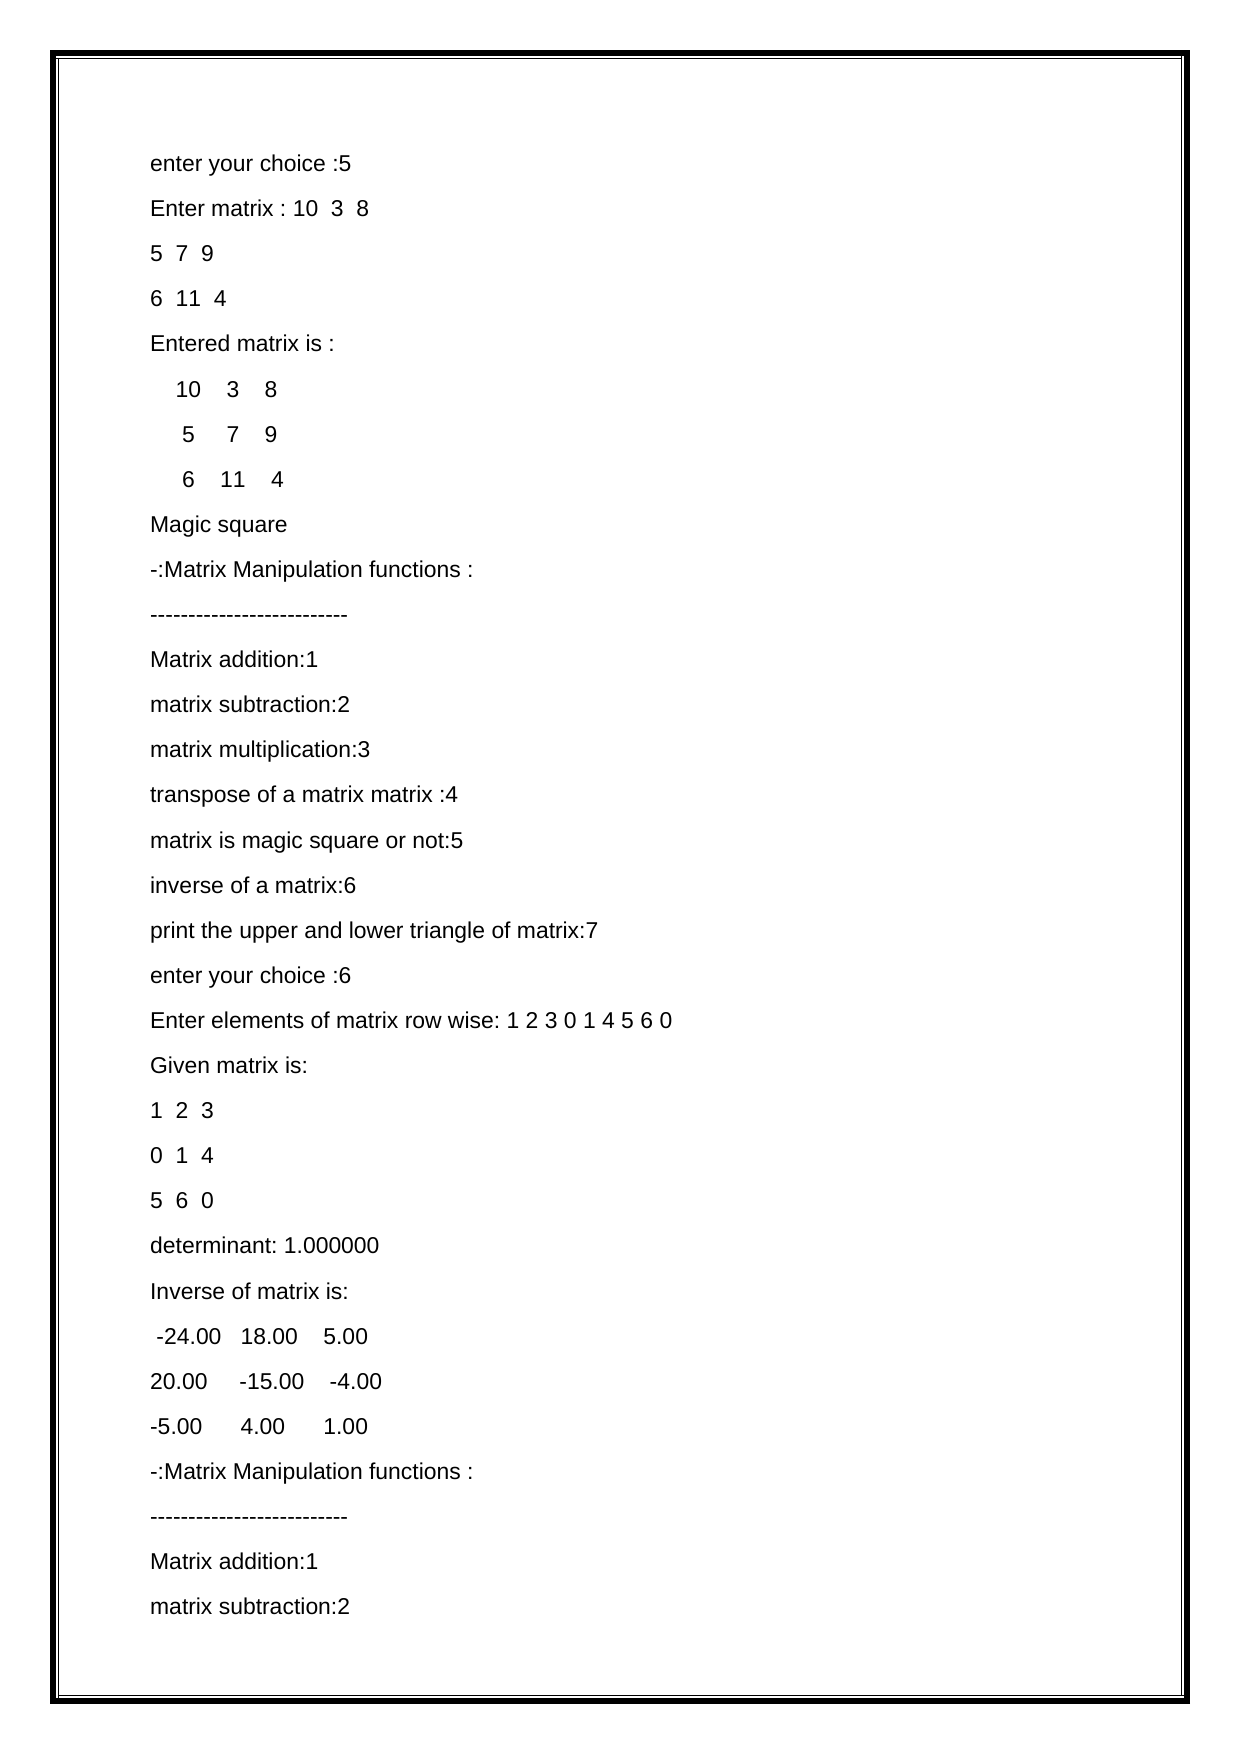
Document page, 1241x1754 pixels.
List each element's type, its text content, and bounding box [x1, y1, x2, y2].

text inverse of a matrix:6 [150, 872, 1090, 898]
text -24.00 18.00 5.00 [150, 1323, 1090, 1349]
text matrix multiplication:3 [150, 736, 1090, 763]
text 5 7 9 [150, 240, 1090, 267]
text 0 1 4 [150, 1142, 1090, 1169]
text -------------------------- [150, 601, 1090, 627]
text 20.00 -15.00 -4.00 [150, 1368, 1090, 1394]
text Inverse of matrix is: [150, 1278, 1090, 1304]
text -5.00 4.00 1.00 [150, 1413, 1090, 1439]
text -:Matrix Manipulation functions : [150, 556, 1090, 582]
text 5 7 9 [150, 421, 1090, 447]
text matrix is magic square or not:5 [150, 827, 1090, 853]
text Entered matrix is : [150, 330, 1090, 357]
text Enter matrix : 10 3 8 [150, 195, 1090, 221]
text determinant: 1.000000 [150, 1232, 1090, 1259]
text 10 3 8 [150, 376, 1090, 402]
text matrix subtraction:2 [150, 691, 1090, 718]
text 5 6 0 [150, 1187, 1090, 1214]
text transpose of a matrix matrix :4 [150, 781, 1090, 808]
text Matrix addition:1 [150, 1548, 1090, 1574]
text Given matrix is: [150, 1052, 1090, 1078]
text Enter elements of matrix row wise: 1 2 3 0 1 4 5 6 0 [150, 1007, 1090, 1033]
text Matrix addition:1 [150, 646, 1090, 672]
text 1 2 3 [150, 1097, 1090, 1123]
text -:Matrix Manipulation functions : [150, 1458, 1090, 1484]
text matrix subtraction:2 [150, 1593, 1090, 1620]
text -------------------------- [150, 1503, 1090, 1529]
text 6 11 4 [150, 466, 1090, 492]
text print the upper and lower triangle of matrix:7 [150, 917, 1090, 943]
text Magic square [150, 511, 1090, 537]
text enter your choice :5 [150, 150, 1090, 176]
text enter your choice :6 [150, 962, 1090, 988]
text 6 11 4 [150, 285, 1090, 312]
